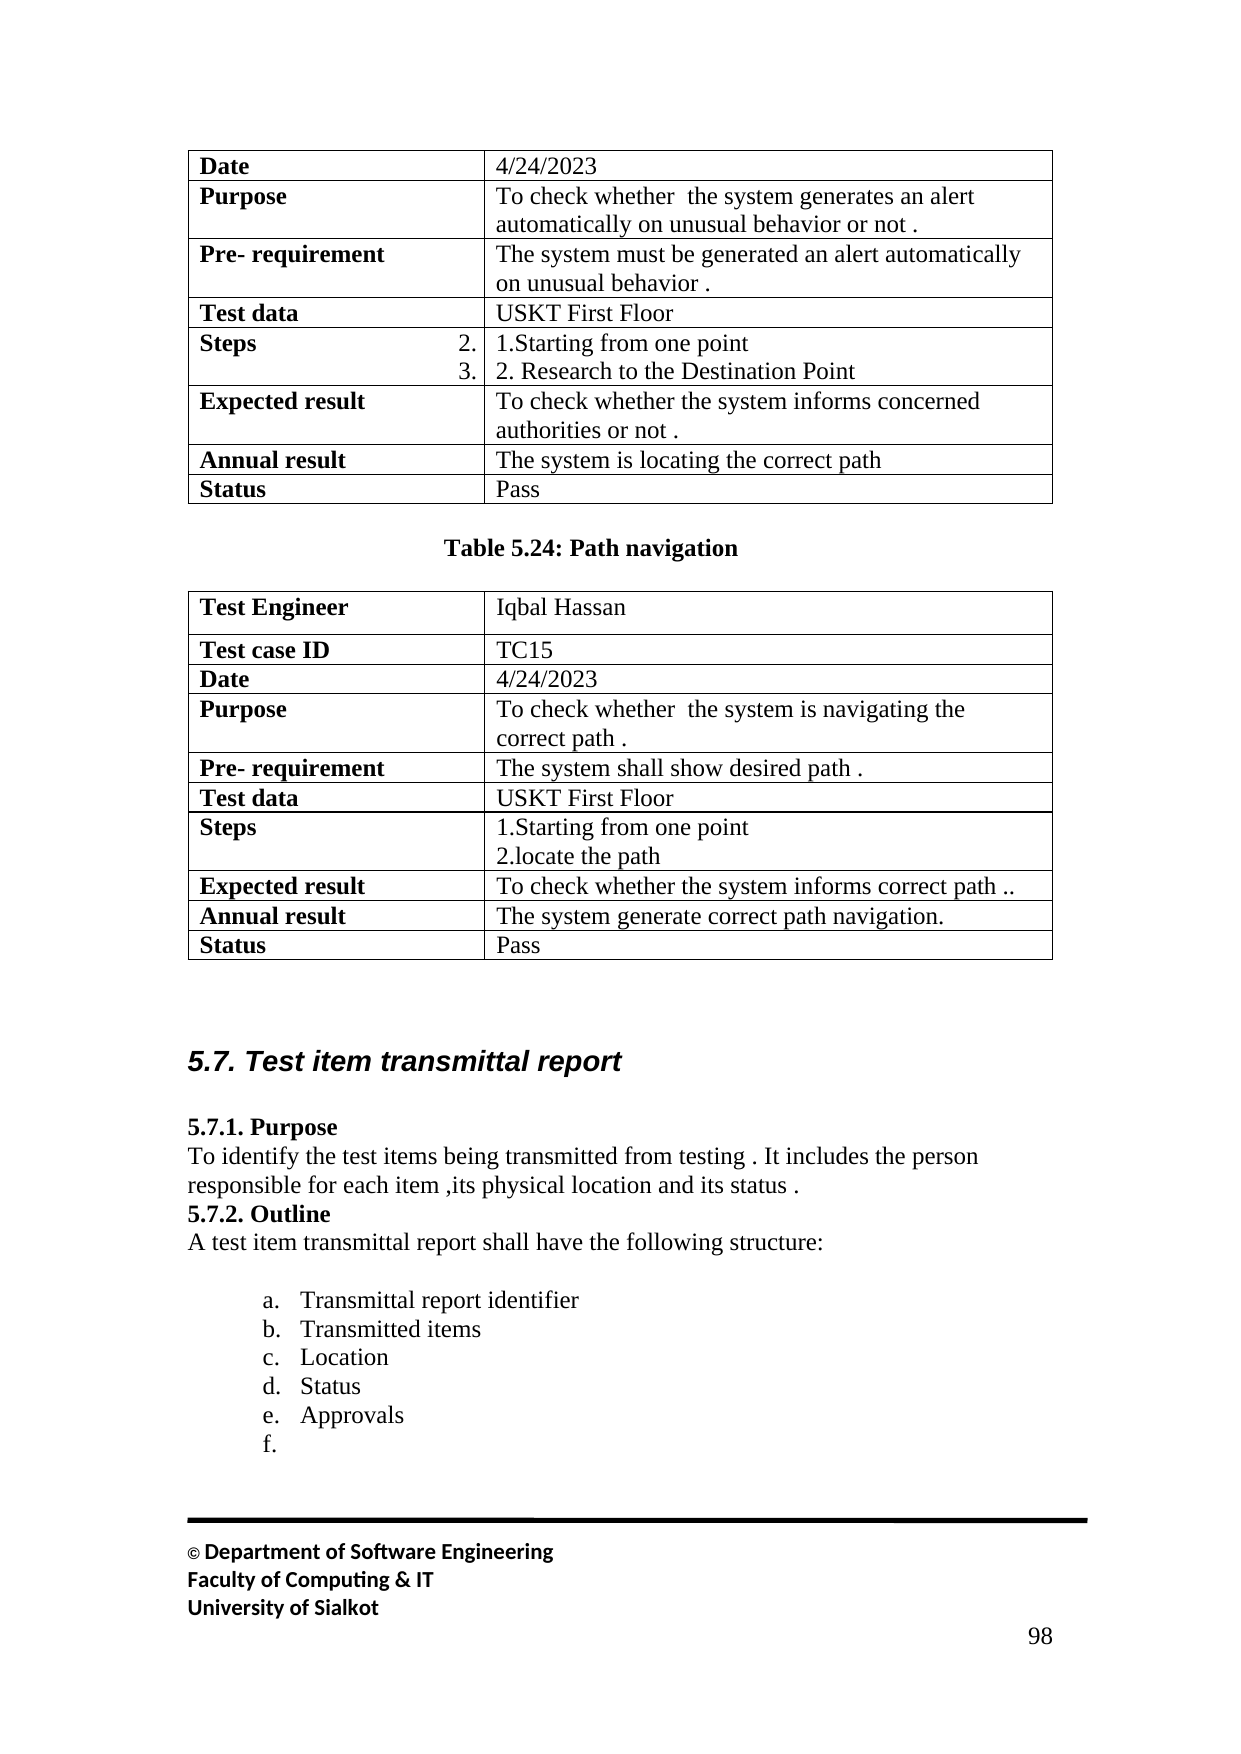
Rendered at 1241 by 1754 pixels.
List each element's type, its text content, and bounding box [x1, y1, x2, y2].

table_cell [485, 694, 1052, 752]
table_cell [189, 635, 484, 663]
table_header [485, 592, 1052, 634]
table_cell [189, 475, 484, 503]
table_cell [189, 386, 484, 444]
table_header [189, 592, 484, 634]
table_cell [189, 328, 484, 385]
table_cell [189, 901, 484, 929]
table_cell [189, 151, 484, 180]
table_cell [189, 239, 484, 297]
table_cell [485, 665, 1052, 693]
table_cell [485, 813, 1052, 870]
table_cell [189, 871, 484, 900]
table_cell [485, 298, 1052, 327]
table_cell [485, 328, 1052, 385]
list Transmittal report identifier [262, 1285, 1053, 1314]
list Transmitted items [262, 1314, 1053, 1342]
list Approvals [262, 1400, 1053, 1429]
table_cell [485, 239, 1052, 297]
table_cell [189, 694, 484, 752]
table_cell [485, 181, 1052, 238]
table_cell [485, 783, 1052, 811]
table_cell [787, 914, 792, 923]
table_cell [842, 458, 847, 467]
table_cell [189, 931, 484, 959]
subtitle 5.7. Test item transmittal report [187, 1044, 1053, 1077]
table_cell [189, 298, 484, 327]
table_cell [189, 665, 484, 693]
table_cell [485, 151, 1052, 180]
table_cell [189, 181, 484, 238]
text Table 5.24: Path navigation [187, 533, 1053, 562]
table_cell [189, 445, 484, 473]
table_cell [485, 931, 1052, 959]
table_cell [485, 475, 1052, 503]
subtitle 5.7.2. Outline [187, 1199, 1053, 1227]
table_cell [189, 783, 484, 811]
subtitle 5.7.1. Purpose [187, 1112, 1053, 1141]
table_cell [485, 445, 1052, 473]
list Status [262, 1371, 1053, 1400]
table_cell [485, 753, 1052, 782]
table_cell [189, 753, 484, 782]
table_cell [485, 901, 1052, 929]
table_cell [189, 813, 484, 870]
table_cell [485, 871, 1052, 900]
text A test item transmittal report shall have the following structure: [187, 1227, 1053, 1256]
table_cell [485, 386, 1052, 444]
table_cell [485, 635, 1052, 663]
text To identify the test items being transmitted from testing . It includes the person responsible for each item ,its physical location and its status . [187, 1141, 1053, 1199]
list Location [262, 1342, 1053, 1371]
